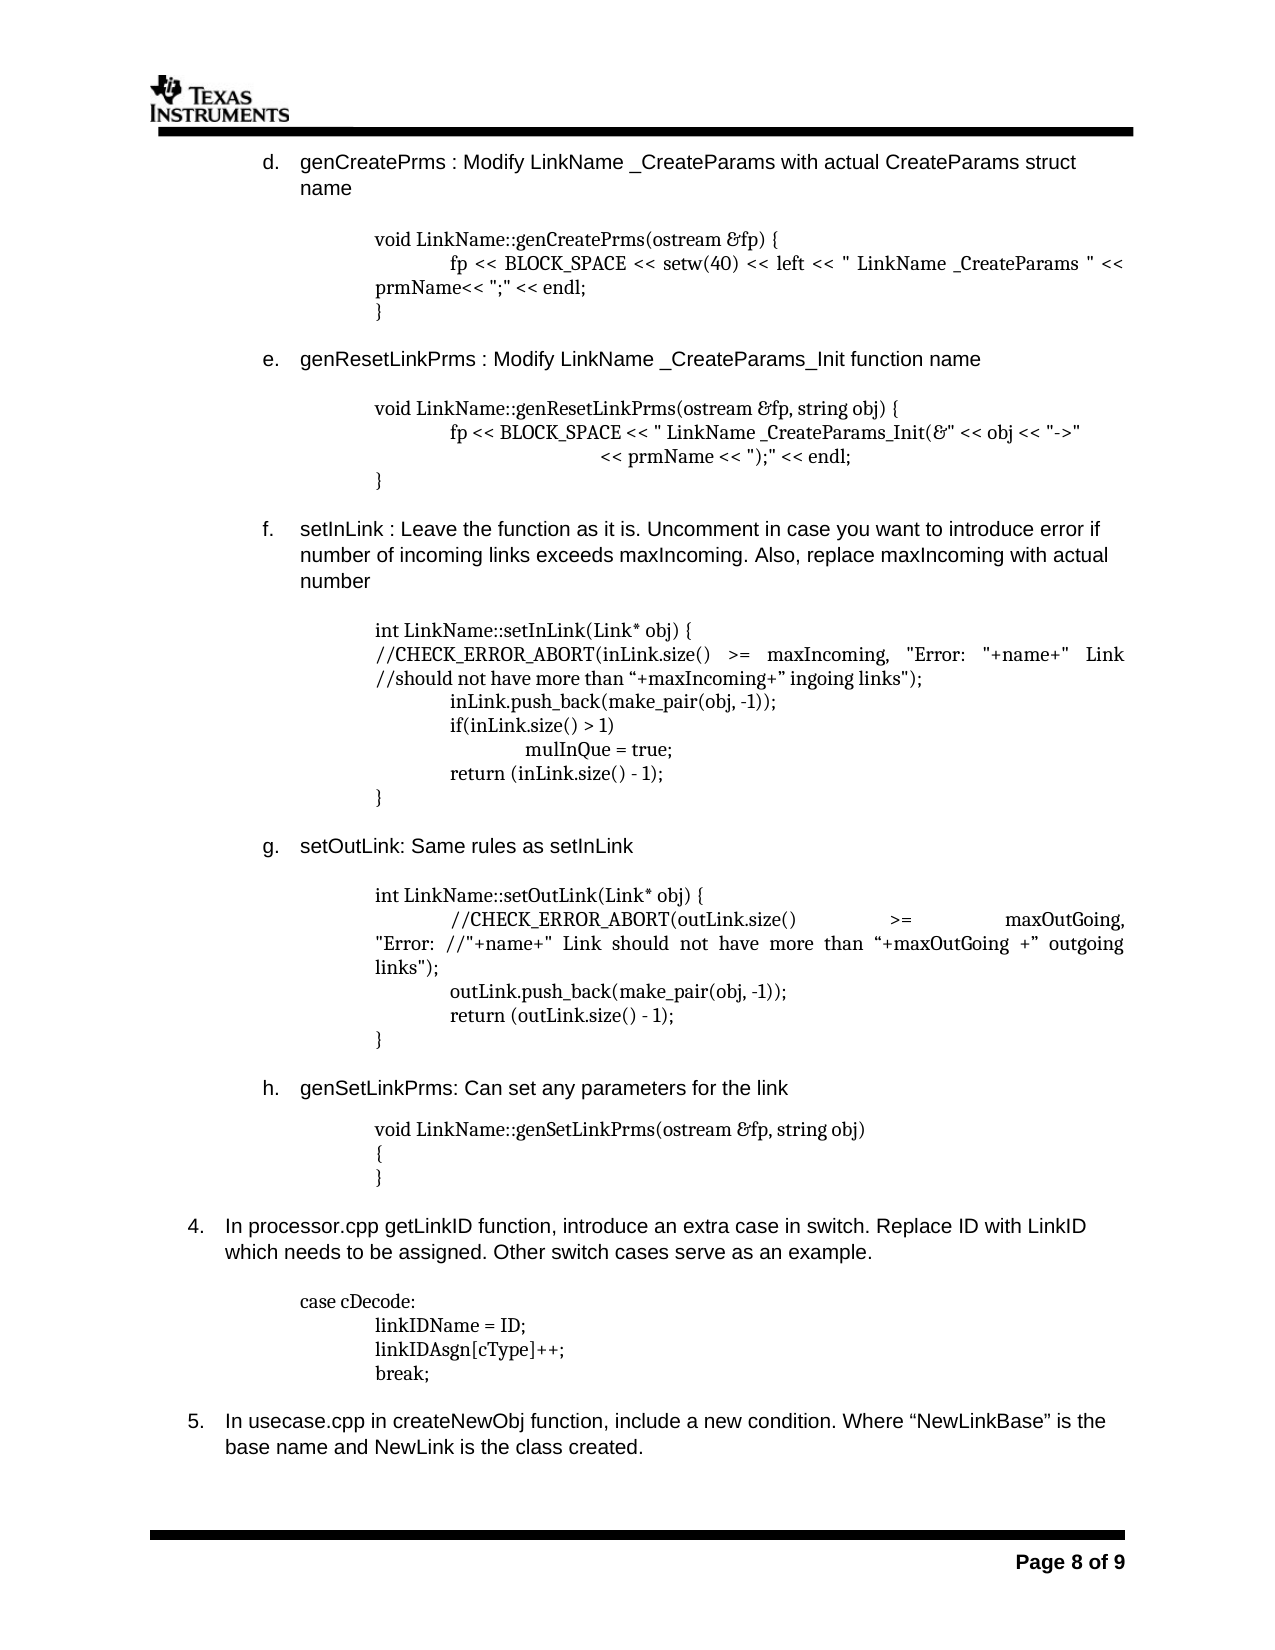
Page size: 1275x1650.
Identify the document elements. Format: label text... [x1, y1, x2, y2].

list fp << BLOCK_SPACE << " LinkName _CreateParams_Init(&" << obj << "->" [375, 421, 1125, 445]
list setInLink : Leave the function as it is. Uncomment in case you want to introduce error if number of incoming links exceeds maxIncoming. Also, replace maxIncoming with actual number [262, 517, 1125, 592]
list In usecase.cpp in createNewObj function, include a new condition. Where “NewLinkBase” is the base name and NewLink is the class created. [187, 1409, 1125, 1459]
list fp << BLOCK_SPACE << setw(40) << left << " LinkName _CreateParams " << prmName<< ";" << endl; [375, 251, 1125, 299]
list int LinkName::setOutLink(Link* obj) { [375, 884, 1125, 908]
text case cDecode: [225, 1289, 1125, 1313]
list << prmName << ");" << endl; [375, 445, 1125, 469]
text void LinkName::genSetLinkPrms(ostream &fp, string obj) [300, 1118, 1125, 1142]
list mulInQue = true; [375, 738, 1125, 762]
picture [150, 75, 289, 122]
list } [375, 786, 1125, 810]
list linkIDAsgn[cType]++; [300, 1337, 1125, 1361]
list return (inLink.size() - 1); [375, 762, 1125, 786]
list outLink.push_back(make_pair(obj, -1)); [375, 979, 1125, 1003]
list genResetLinkPrms : Modify LinkName _CreateParams_Init function name [262, 347, 1125, 371]
text { [300, 1142, 1125, 1166]
list //CHECK_ERROR_ABORT(inLink.size() >= maxIncoming, "Error: "+name+" Link //should not have more than “+maxIncoming+” ingoing links"); [375, 642, 1125, 690]
list break; [300, 1361, 1125, 1385]
list genCreatePrms : Modify LinkName _CreateParams with actual CreateParams struct name [262, 150, 1125, 200]
list } [375, 469, 1125, 493]
list } [375, 299, 1125, 323]
list inLink.push_back(make_pair(obj, -1)); [375, 690, 1125, 714]
list genSetLinkPrms: Can set any parameters for the link [262, 1075, 1125, 1099]
list if(inLink.size() > 1) [375, 714, 1125, 738]
list //CHECK_ERROR_ABORT(outLink.size() >= maxOutGoing, "Error: //"+name+" Link should not have more than “+maxOutGoing +” outgoing links"); [375, 908, 1125, 979]
list linkIDName = ID; [300, 1313, 1125, 1337]
list return (outLink.size() - 1); [375, 1003, 1125, 1027]
text } [300, 1166, 1125, 1190]
list int LinkName::setInLink(Link* obj) { [375, 618, 1125, 642]
list setOutLink: Same rules as setInLink [262, 834, 1125, 858]
list In processor.cpp getLinkID function, introduce an extra case in switch. Replace ID with LinkID which needs to be assigned. Other switch cases serve as an example. [187, 1214, 1125, 1263]
list } [375, 1027, 1125, 1051]
list void LinkName::genCreatePrms(ostream &fp) { [375, 227, 1125, 251]
list void LinkName::genResetLinkPrms(ostream &fp, string obj) { [375, 397, 1125, 421]
